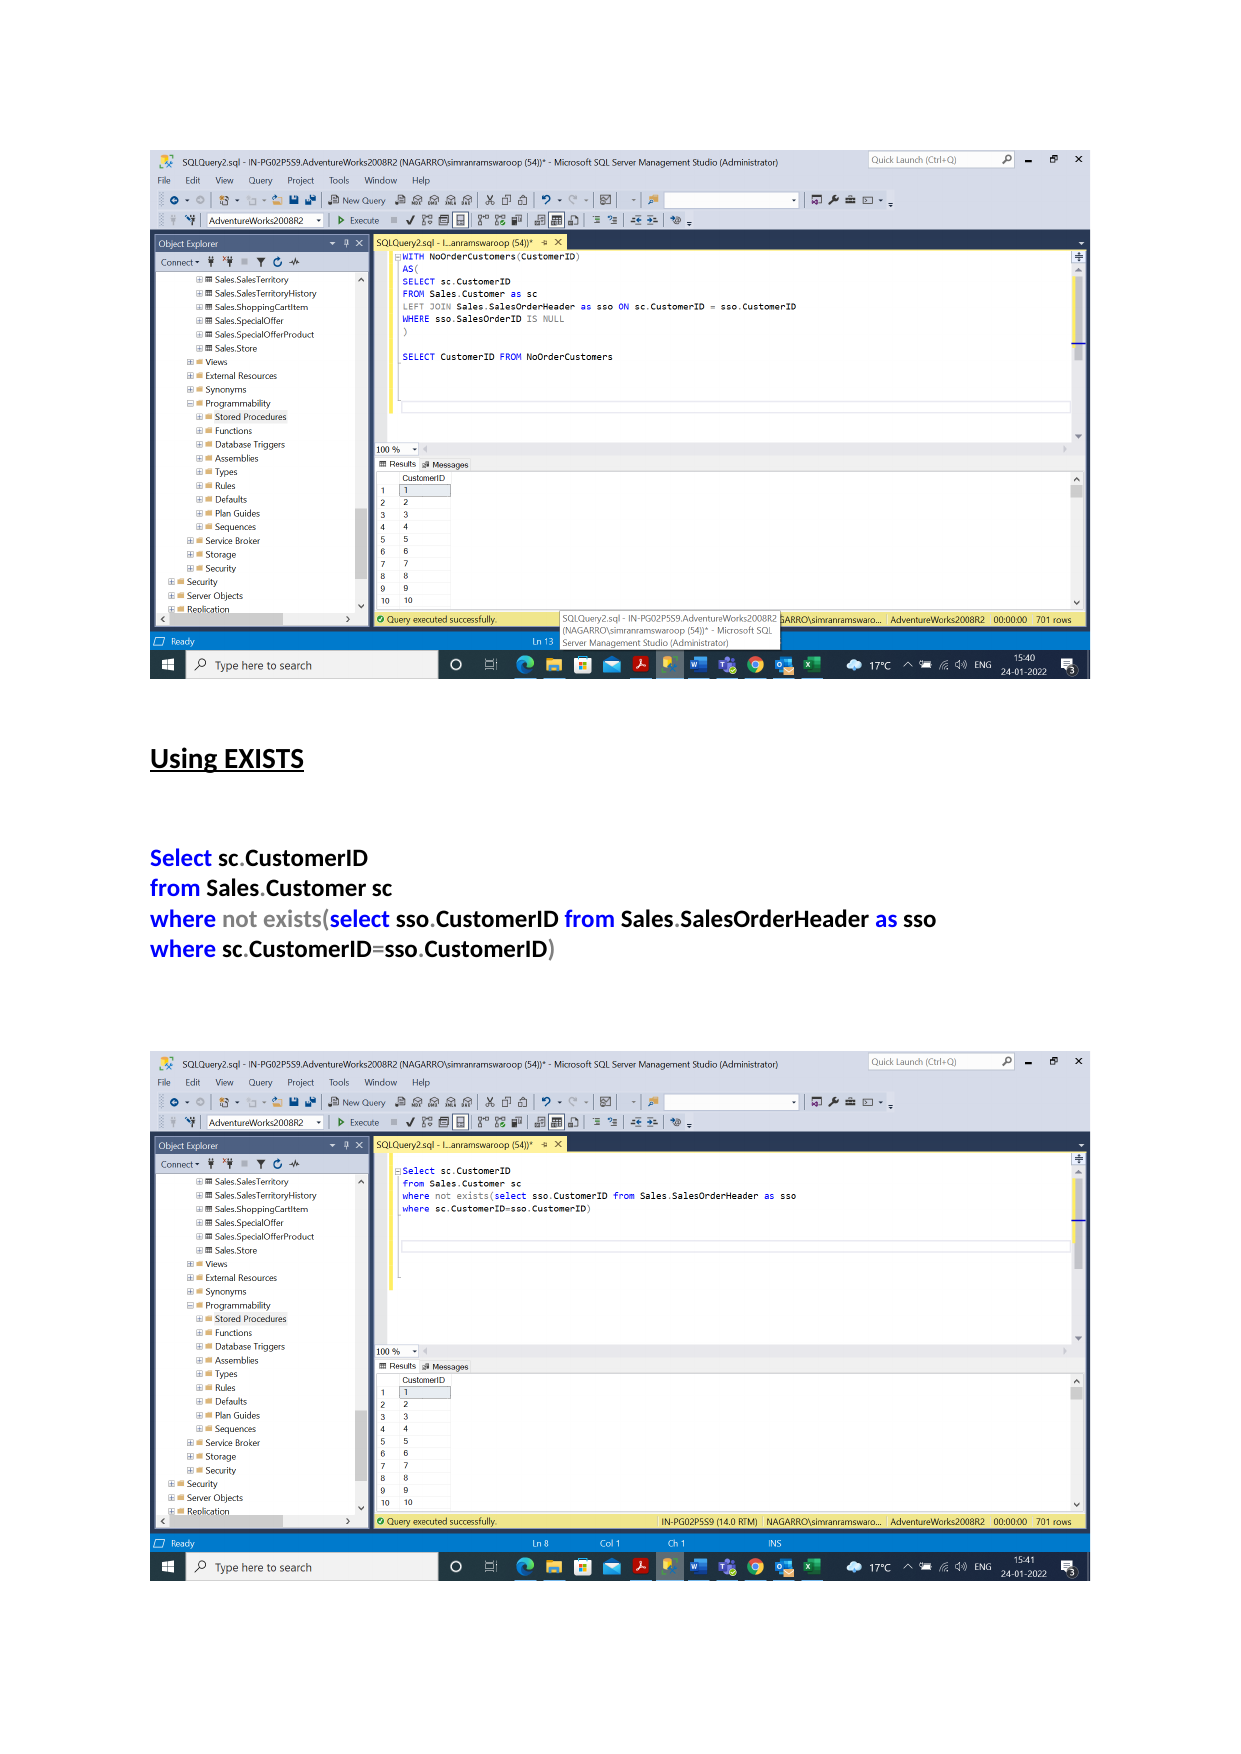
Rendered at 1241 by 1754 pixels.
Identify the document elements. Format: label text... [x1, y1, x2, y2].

picture [150, 1051, 1091, 1581]
text where sc.CustomerID=sso.CustomerID) [150, 933, 1090, 964]
text Select sc.CustomerID [150, 842, 1090, 872]
text where not exists(select sso.CustomerID from Sales.SalesOrderHeader as sso [150, 903, 1090, 933]
picture [150, 150, 1091, 679]
text from Sales.Customer sc [150, 872, 1090, 903]
text Using EXISTS [150, 740, 1090, 776]
